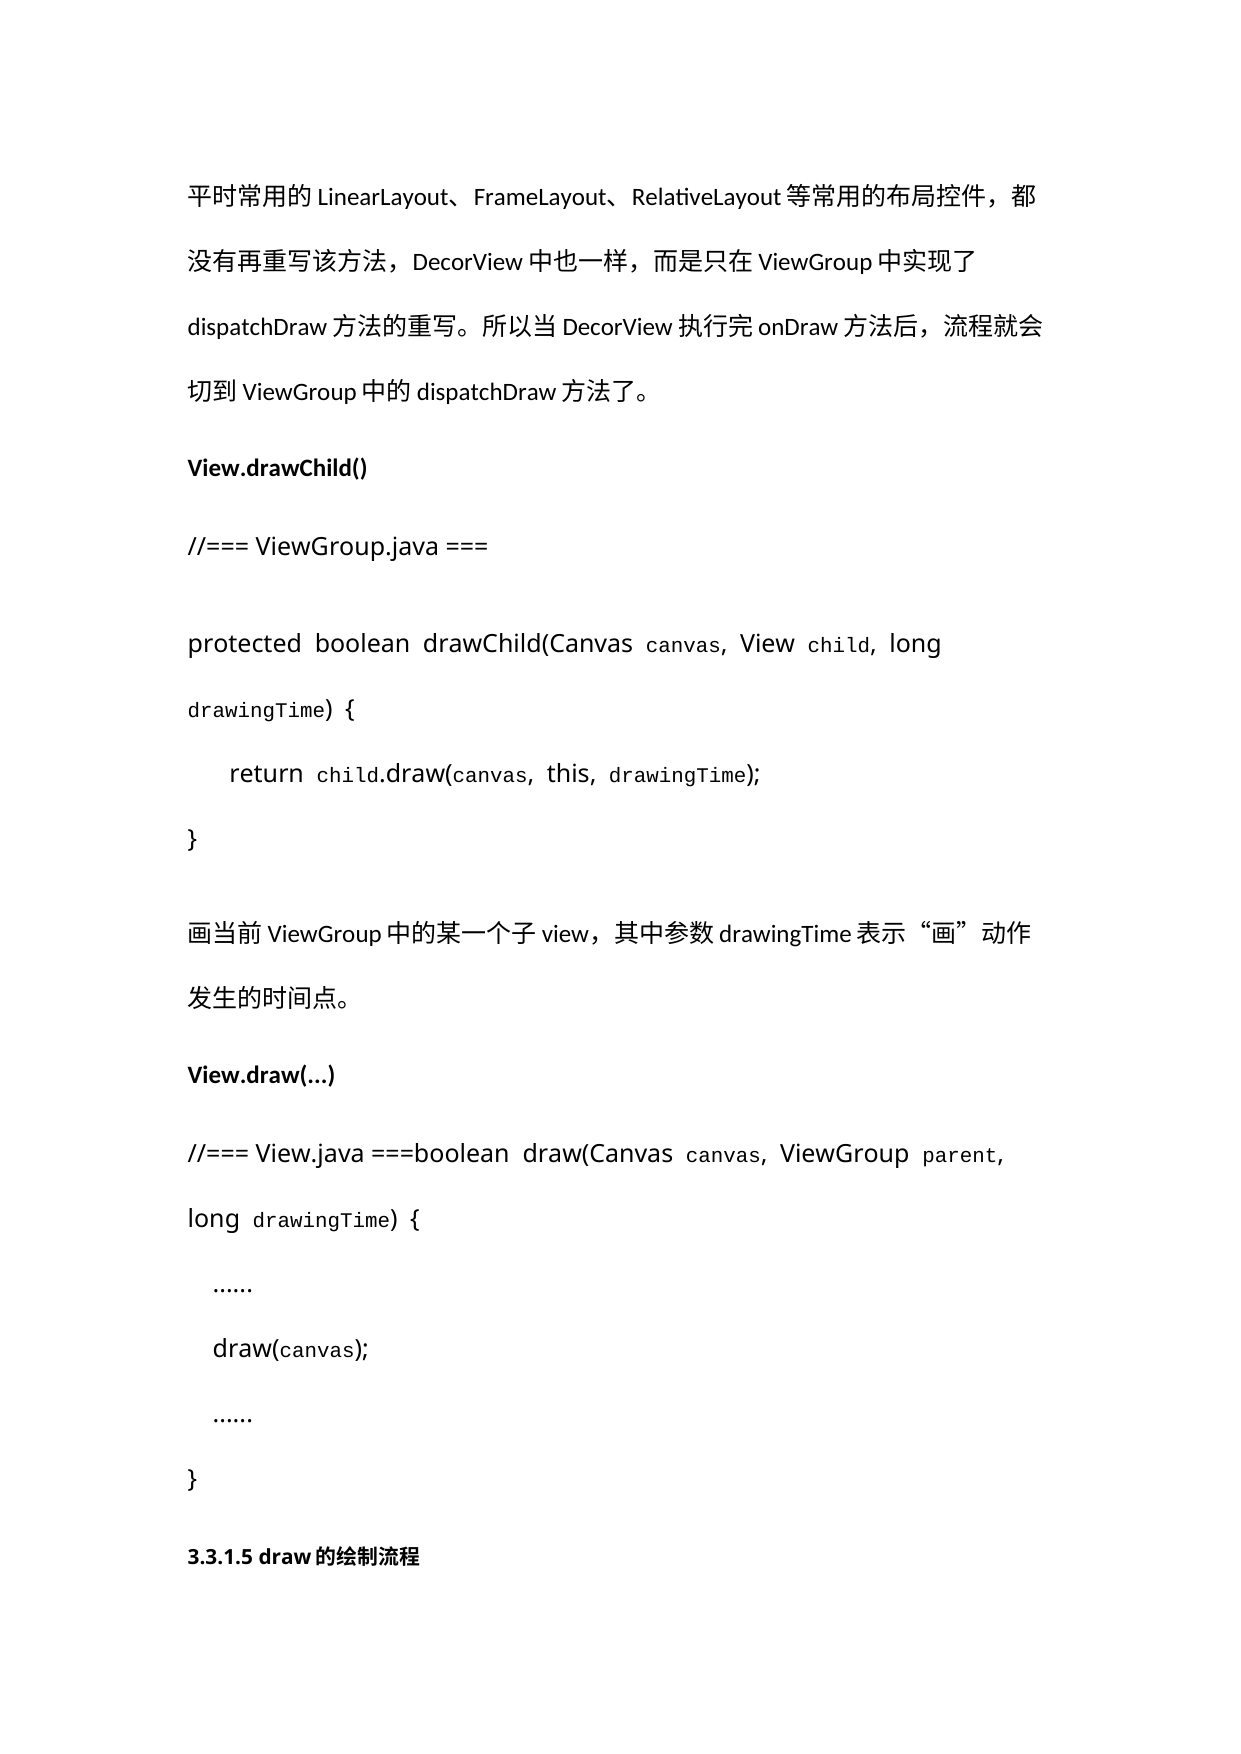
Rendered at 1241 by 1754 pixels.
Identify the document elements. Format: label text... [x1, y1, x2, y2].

subtitle 3.3.1.5 draw的绘制流程 [187, 1539, 1053, 1572]
text ...... [187, 1380, 1053, 1445]
text 平时常用的LinearLayout、FrameLayout、RelativeLayout等常用的布局控件，都没有再重写该方法，DecorView中也一样，而是只在ViewGroup中实现了dispatchDraw方法的重写。所以当DecorView执行完onDraw方法后，流程就会切到ViewGroup中的dispatchDraw方法了。 [187, 162, 1053, 422]
text //=== View.java ===boolean draw(Canvas canvas, ViewGroup parent, long drawingTime) { [187, 1120, 1053, 1250]
text 画当前ViewGroup中的某一个子view，其中参数drawingTime表示“画”动作发生的时间点。 [187, 899, 1053, 1029]
text ...... [187, 1250, 1053, 1315]
text } [187, 805, 1053, 870]
text return child.draw(canvas, this, drawingTime); [187, 740, 1053, 805]
text draw(canvas); [187, 1315, 1053, 1380]
text View.draw(...) [187, 1059, 1053, 1091]
text //=== ViewGroup.java === [187, 513, 1053, 578]
text protected boolean drawChild(Canvas canvas, View child, long drawingTime) { [187, 610, 1053, 740]
text View.drawChild() [187, 451, 1053, 484]
text } [187, 1445, 1053, 1510]
